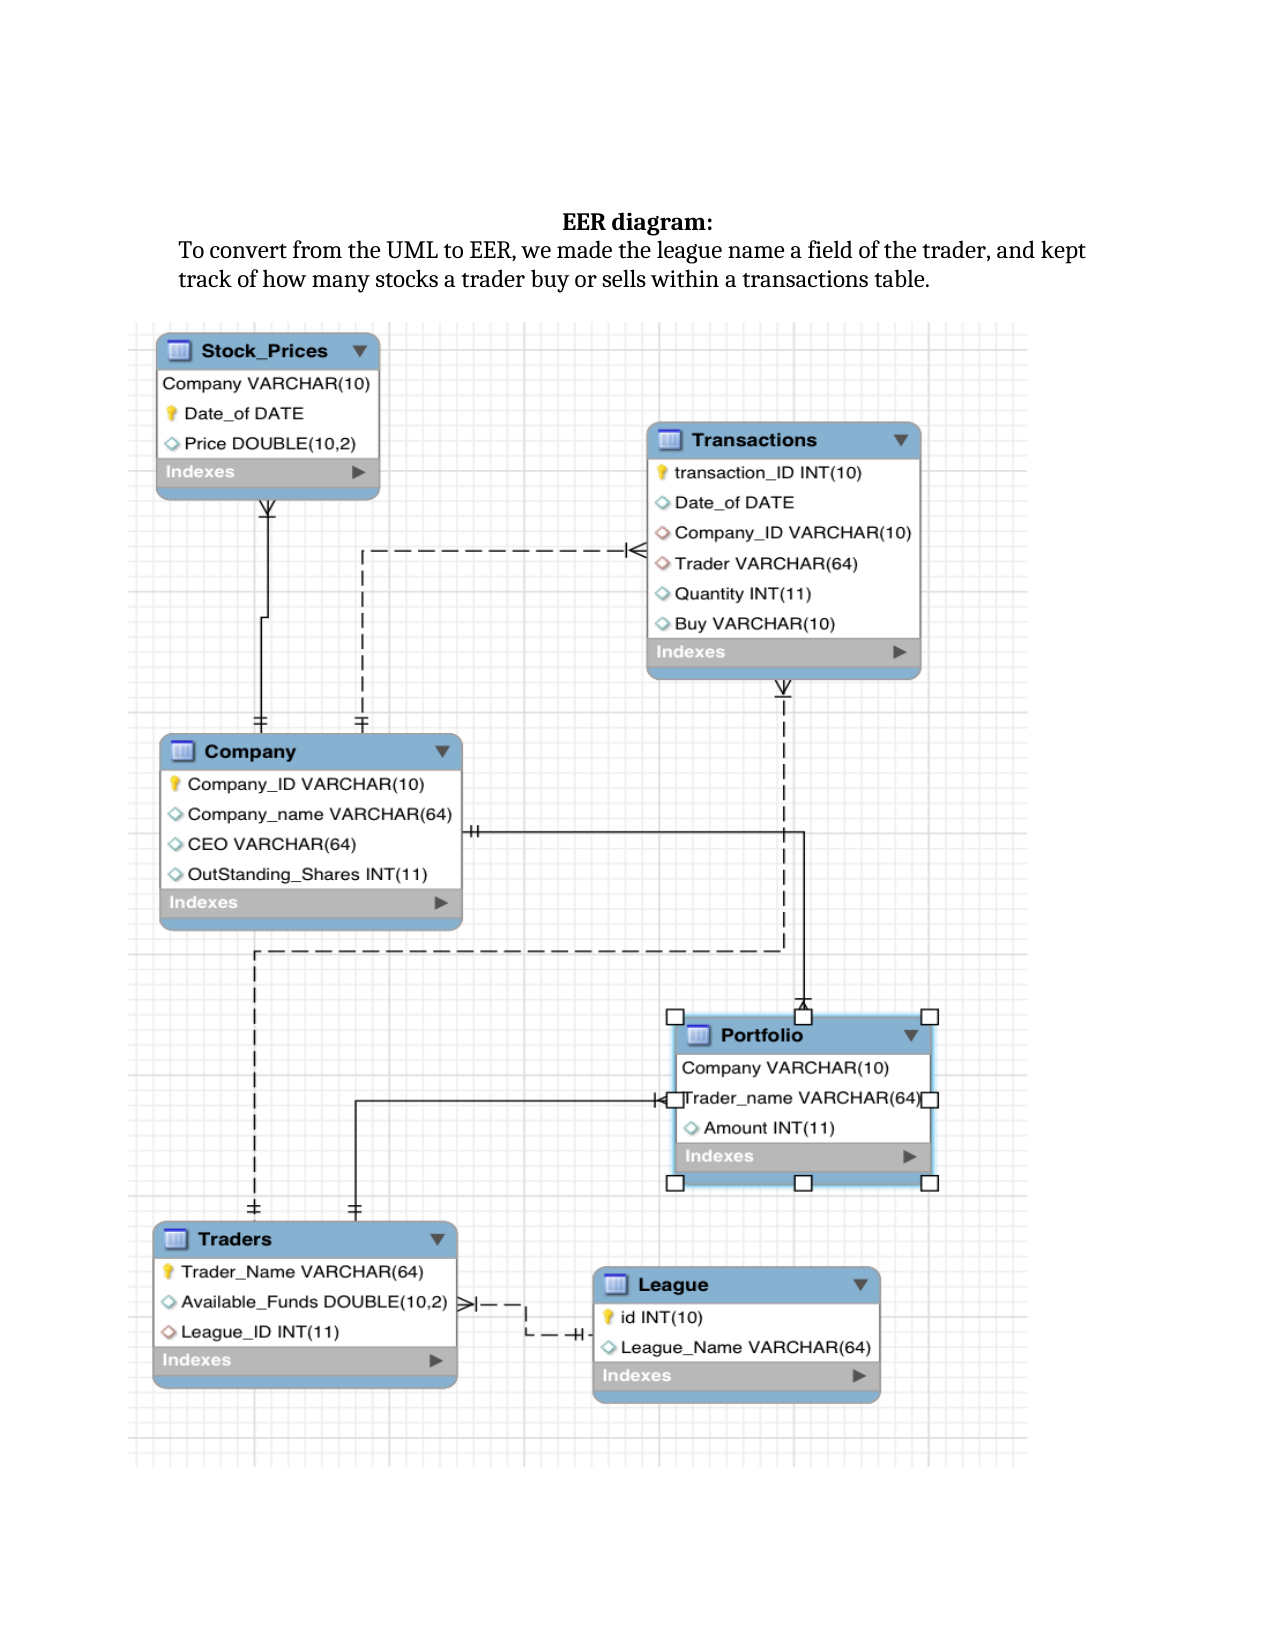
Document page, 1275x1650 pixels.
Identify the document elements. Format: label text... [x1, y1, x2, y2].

picture [127, 322, 1028, 1467]
text EER diagram: [187, 207, 1087, 236]
text To convert from the UML to EER, we made the league name a field of the trader, and kept track of how many stocks a trader buy or sells within a transactions table. [178, 236, 1087, 294]
